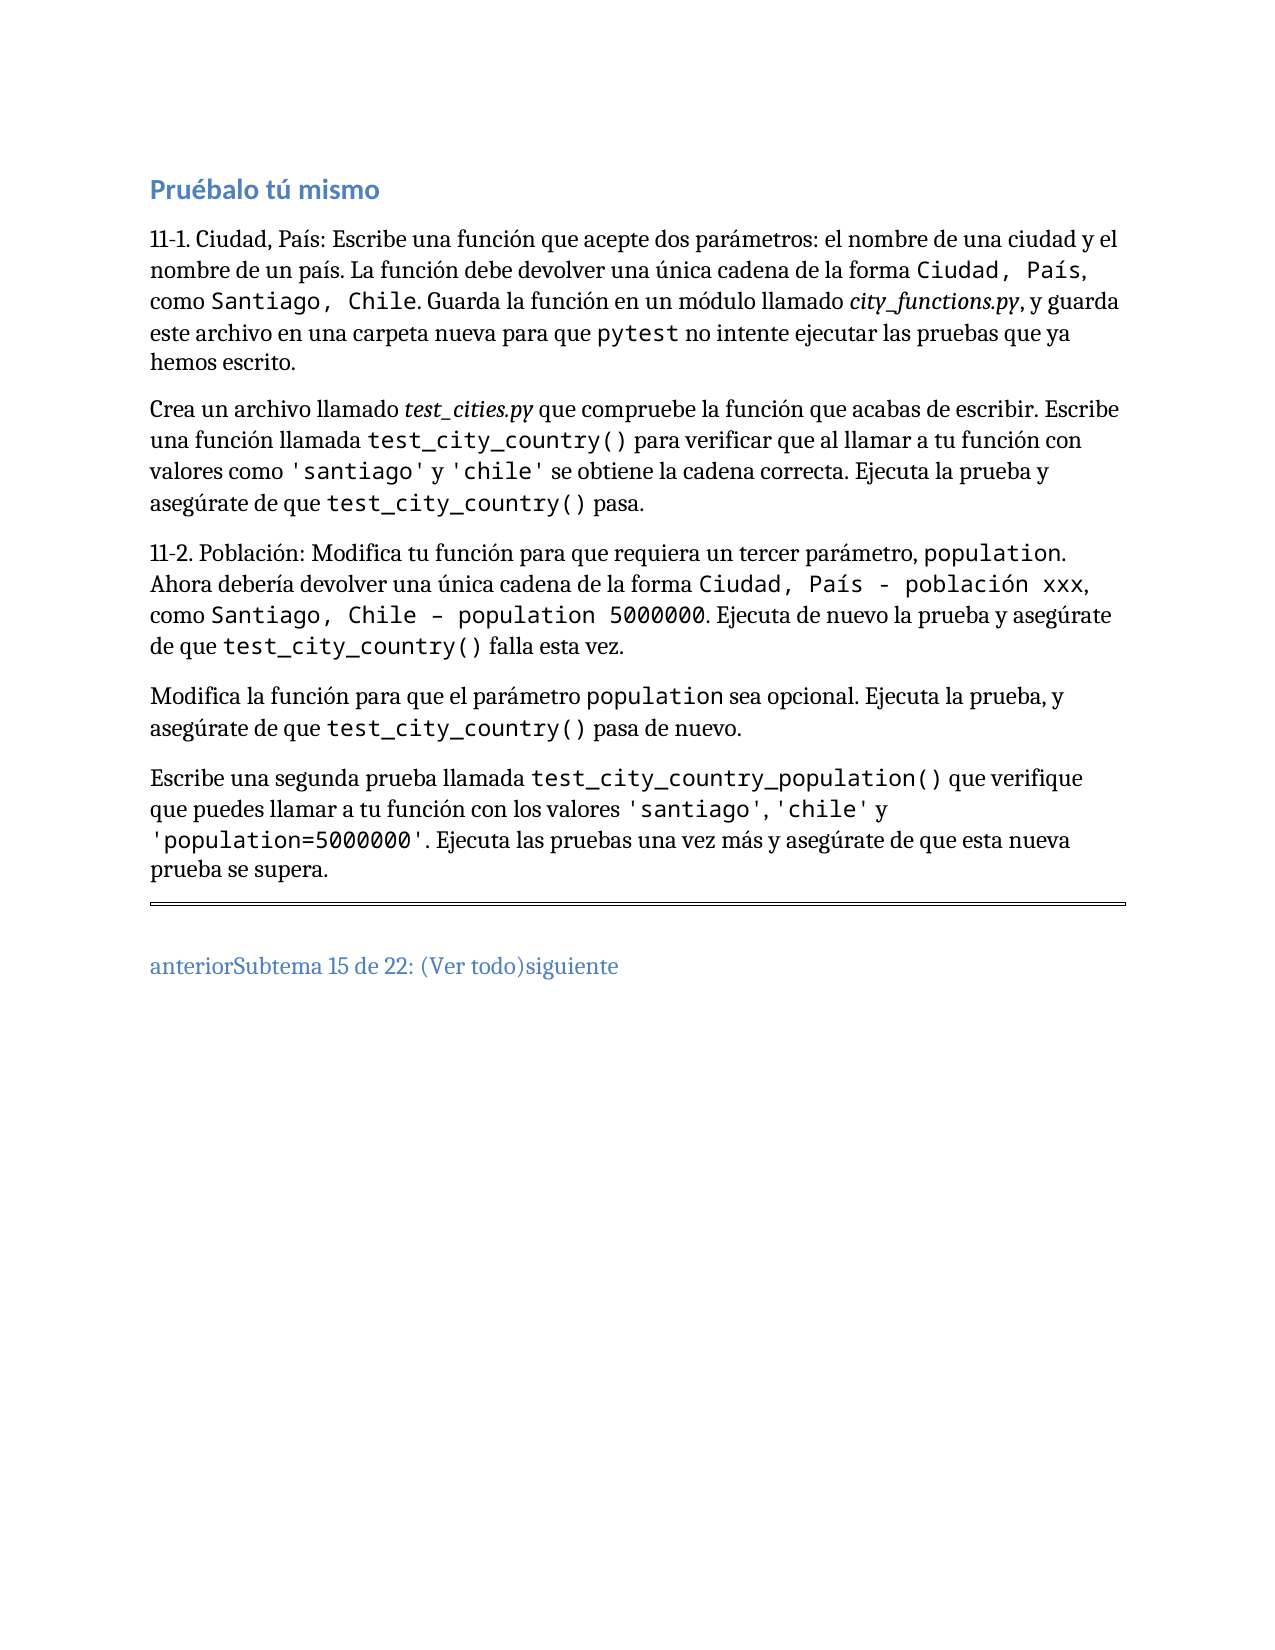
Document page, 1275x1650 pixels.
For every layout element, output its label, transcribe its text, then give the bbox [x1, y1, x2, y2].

text 11-2. Población: Modifica tu función para que requiera un tercer parámetro, population. Ahora debería devolver una única cadena de la forma Ciudad, País - población xxx, como Santiago, Chile – population 5000000. Ejecuta de nuevo la prueba y asegúrate de que test_city_country() falla esta vez. [150, 536, 1125, 661]
text 11-1. Ciudad, País: Escribe una función que acepte dos parámetros: el nombre de una ciudad y el nombre de un país. La función debe devolver una única cadena de la forma Ciudad, País, como Santiago, Chile. Guarda la función en un módulo llamado city_functions.py, y guarda este archivo en una carpeta nueva para que pytest no intente ejecutar las pruebas que ya hemos escrito. [150, 225, 1125, 376]
subtitle Pruébalo tú mismo [150, 171, 1125, 206]
text anteriorSubtema 15 de 22: (Ver todo)siguiente [150, 952, 1125, 1010]
text Crea un archivo llamado test_cities.py que compruebe la función que acabas de escribir. Escribe una función llamada test_city_country() para verificar que al llamar a tu función con valores como 'santiago' y 'chile' se obtiene la cadena correcta. Ejecuta la prueba y asegúrate de que test_city_country() pasa. [150, 395, 1125, 518]
text Escribe una segunda prueba llamada test_city_country_population() que verifique que puedes llamar a tu función con los valores 'santiago', 'chile' y 'population=5000000'. Ejecuta las pruebas una vez más y asegúrate de que esta nueva prueba se supera. [150, 761, 1125, 884]
text Modifica la función para que el parámetro population sea opcional. Ejecuta la prueba, y asegúrate de que test_city_country() pasa de nuevo. [150, 680, 1125, 743]
